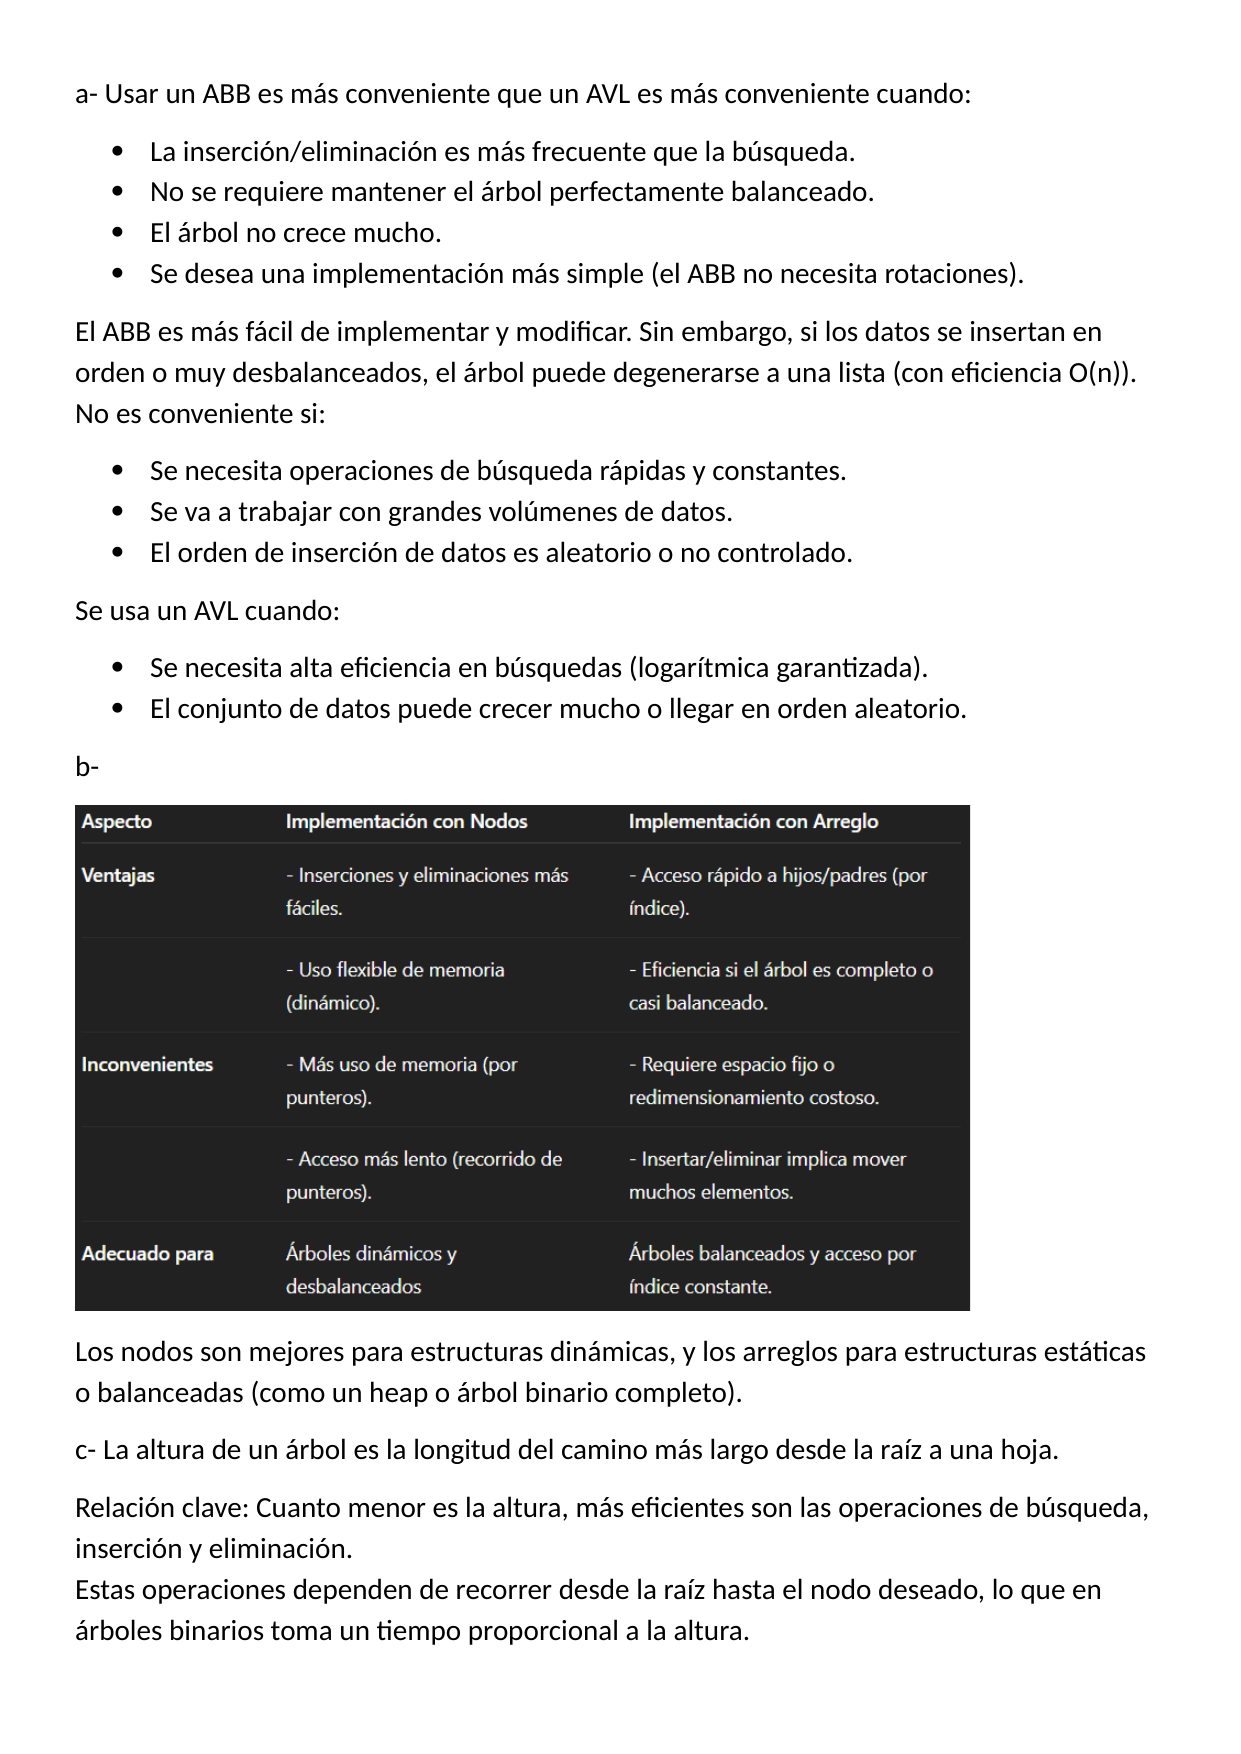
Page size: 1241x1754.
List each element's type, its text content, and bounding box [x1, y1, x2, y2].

text Los nodos son mejores para estructuras dinámicas, y los arreglos para estructuras estáticas o balanceadas (como un heap o árbol binario completo). [75, 1333, 1165, 1409]
list El orden de inserción de datos es aleatorio o no controlado. [112, 534, 1165, 570]
list El conjunto de datos puede crecer mucho o llegar en orden aleatorio. [112, 691, 1165, 726]
list El árbol no crece mucho. [112, 214, 1165, 250]
text Relación clave: Cuanto menor es la altura, más eficientes son las operaciones de búsqueda, inserción y eliminación. Estas operaciones dependen de recorrer desde la raíz hasta el nodo deseado, lo que en árboles binarios toma un tiempo proporcional a la altura. [75, 1489, 1165, 1647]
list La inserción/eliminación es más frecuente que la búsqueda. [112, 133, 1165, 168]
list Se va a trabajar con grandes volúmenes de datos. [112, 493, 1165, 529]
picture [75, 805, 971, 1311]
list Se desea una implementación más simple (el ABB no necesita rotaciones). [112, 255, 1165, 291]
text El ABB es más fácil de implementar y modificar. Sin embargo, si los datos se insertan en orden o muy desbalanceados, el árbol puede degenerarse a una lista (con eficiencia O(n)). No es conveniente si: [75, 313, 1165, 431]
text c- La altura de un árbol es la longitud del camino más largo desde la raíz a una hoja. [75, 1431, 1165, 1467]
text Se usa un AVL cuando: [75, 592, 1165, 628]
text b- [75, 748, 1165, 784]
list Se necesita alta eficiencia en búsquedas (logarítmica garantizada). [112, 649, 1165, 685]
list No se requiere mantener el árbol perfectamente balanceado. [112, 173, 1165, 209]
list Se necesita operaciones de búsqueda rápidas y constantes. [112, 452, 1165, 488]
text a- Usar un ABB es más conveniente que un AVL es más conveniente cuando: [75, 75, 1165, 111]
